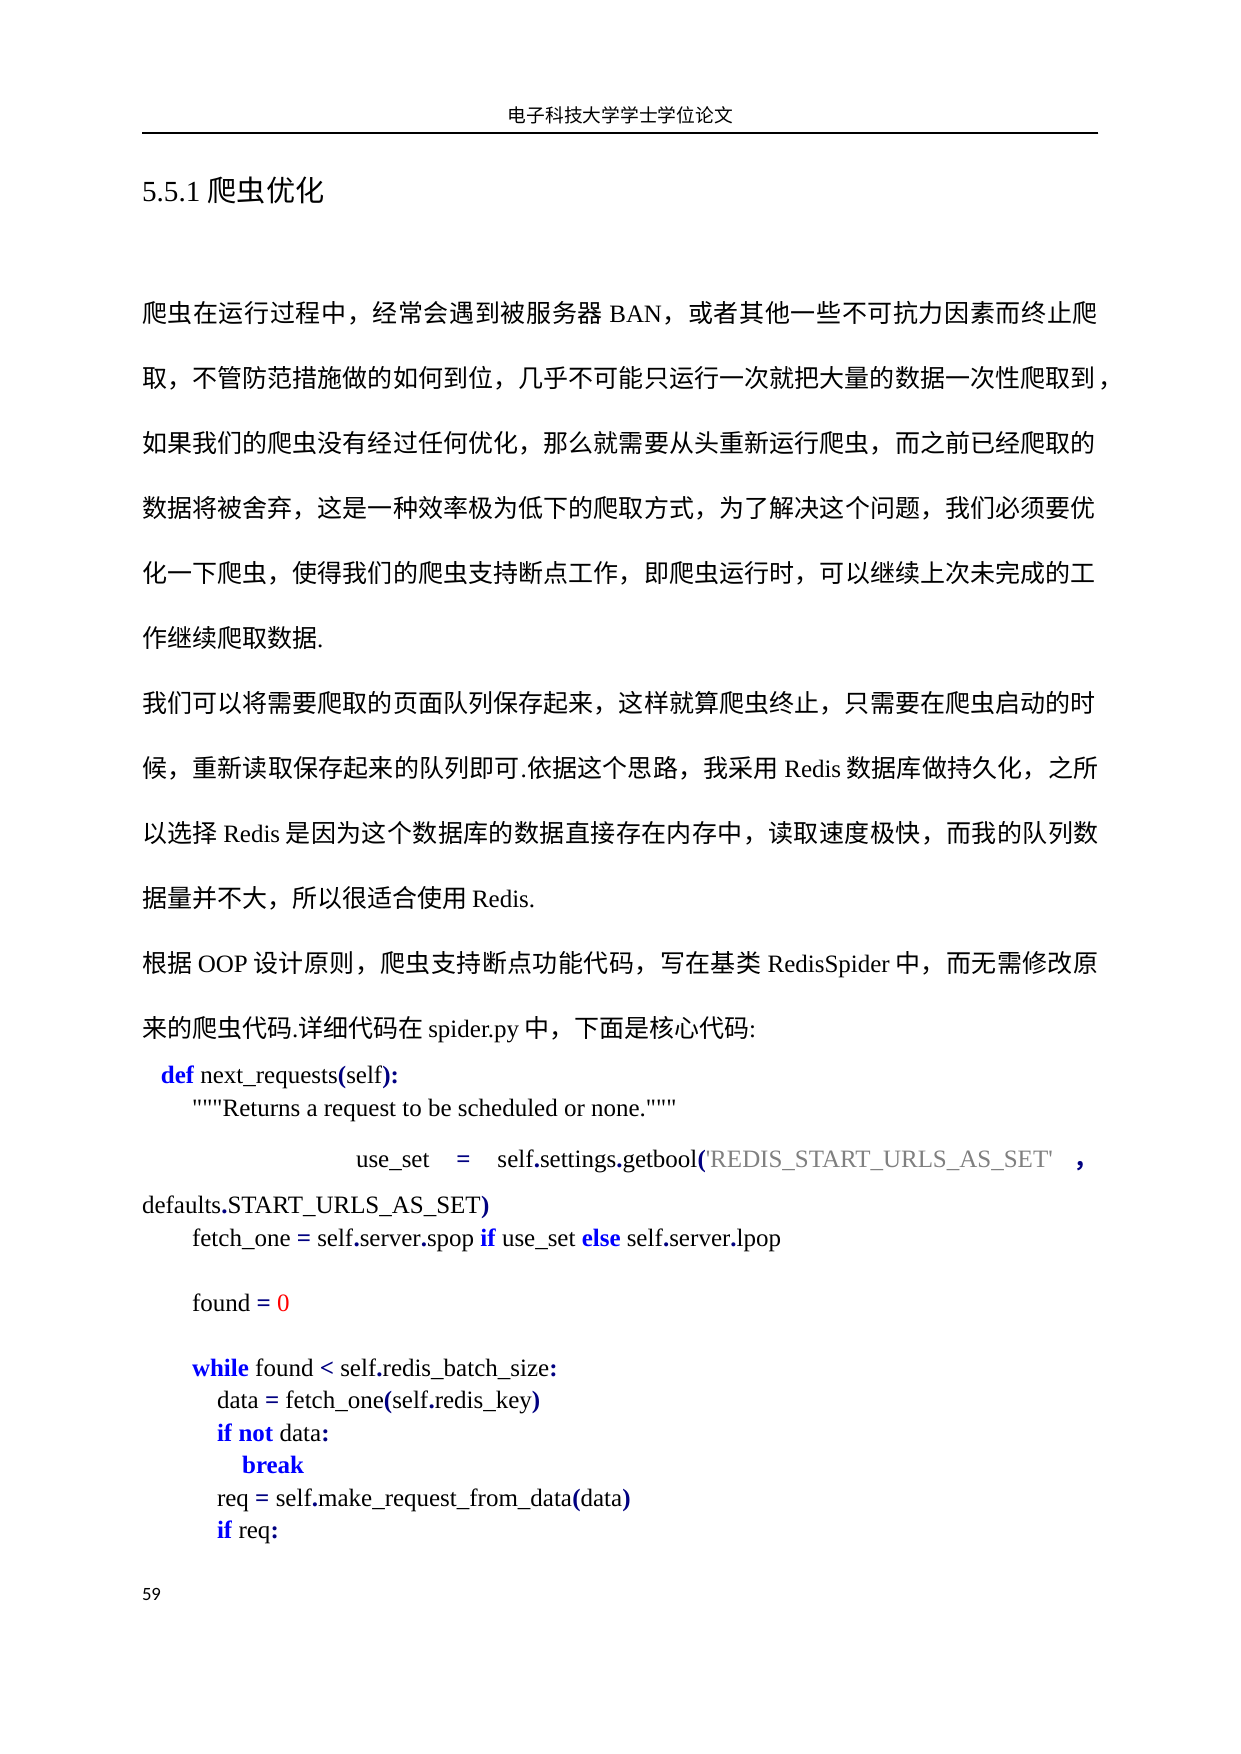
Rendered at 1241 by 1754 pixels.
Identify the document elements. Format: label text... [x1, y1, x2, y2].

text break [142, 1449, 1098, 1481]
text while found < self.redis_batch_size: [142, 1351, 1098, 1384]
text req = self.make_request_from_data(data) [142, 1481, 1098, 1514]
text 根据OOP设计原则，爬虫支持断点功能代码，写在基类RedisSpider中，而无需修改原来的爬虫代码.详细代码在spider.py中，下面是核心代码: [142, 929, 1098, 1059]
text found = 0 [142, 1286, 1098, 1319]
text 我们可以将需要爬取的页面队列保存起来，这样就算爬虫终止，只需要在爬虫启动的时候，重新读取保存起来的队列即可.依据这个思路，我采用Redis数据库做持久化，之所以选择Redis是因为这个数据库的数据直接存在内存中，读取速度极快，而我的队列数据量并不大，所以很适合使用Redis. [142, 669, 1098, 929]
text fetch_one = self.server.spop if use_set else self.server.lpop [142, 1221, 1098, 1254]
text 爬虫在运行过程中，经常会遇到被服务器BAN，或者其他一些不可抗力因素而终止爬取，不管防范措施做的如何到位，几乎不可能只运行一次就把大量的数据一次性爬取到，如果我们的爬虫没有经过任何优化，那么就需要从头重新运行爬虫，而之前已经爬取的数据将被舍弃，这是一种效率极为低下的爬取方式，为了解决这个问题，我们必须要优化一下爬虫，使得我们的爬虫支持断点工作，即爬虫运行时，可以继续上次未完成的工作继续爬取数据. [142, 279, 1098, 669]
text """Returns a request to be scheduled or none.""" [142, 1091, 1098, 1124]
text data = fetch_one(self.redis_key) [142, 1384, 1098, 1416]
subtitle 5.5.1 爬虫优化 [142, 156, 1098, 221]
text if not data: [142, 1416, 1098, 1449]
text if req: [142, 1514, 1098, 1546]
text def next_requests(self): [142, 1059, 1098, 1091]
text use_set = self.settings.getbool('REDIS_START_URLS_AS_SET'， defaults.START_URLS_AS_SET) [142, 1124, 1098, 1221]
